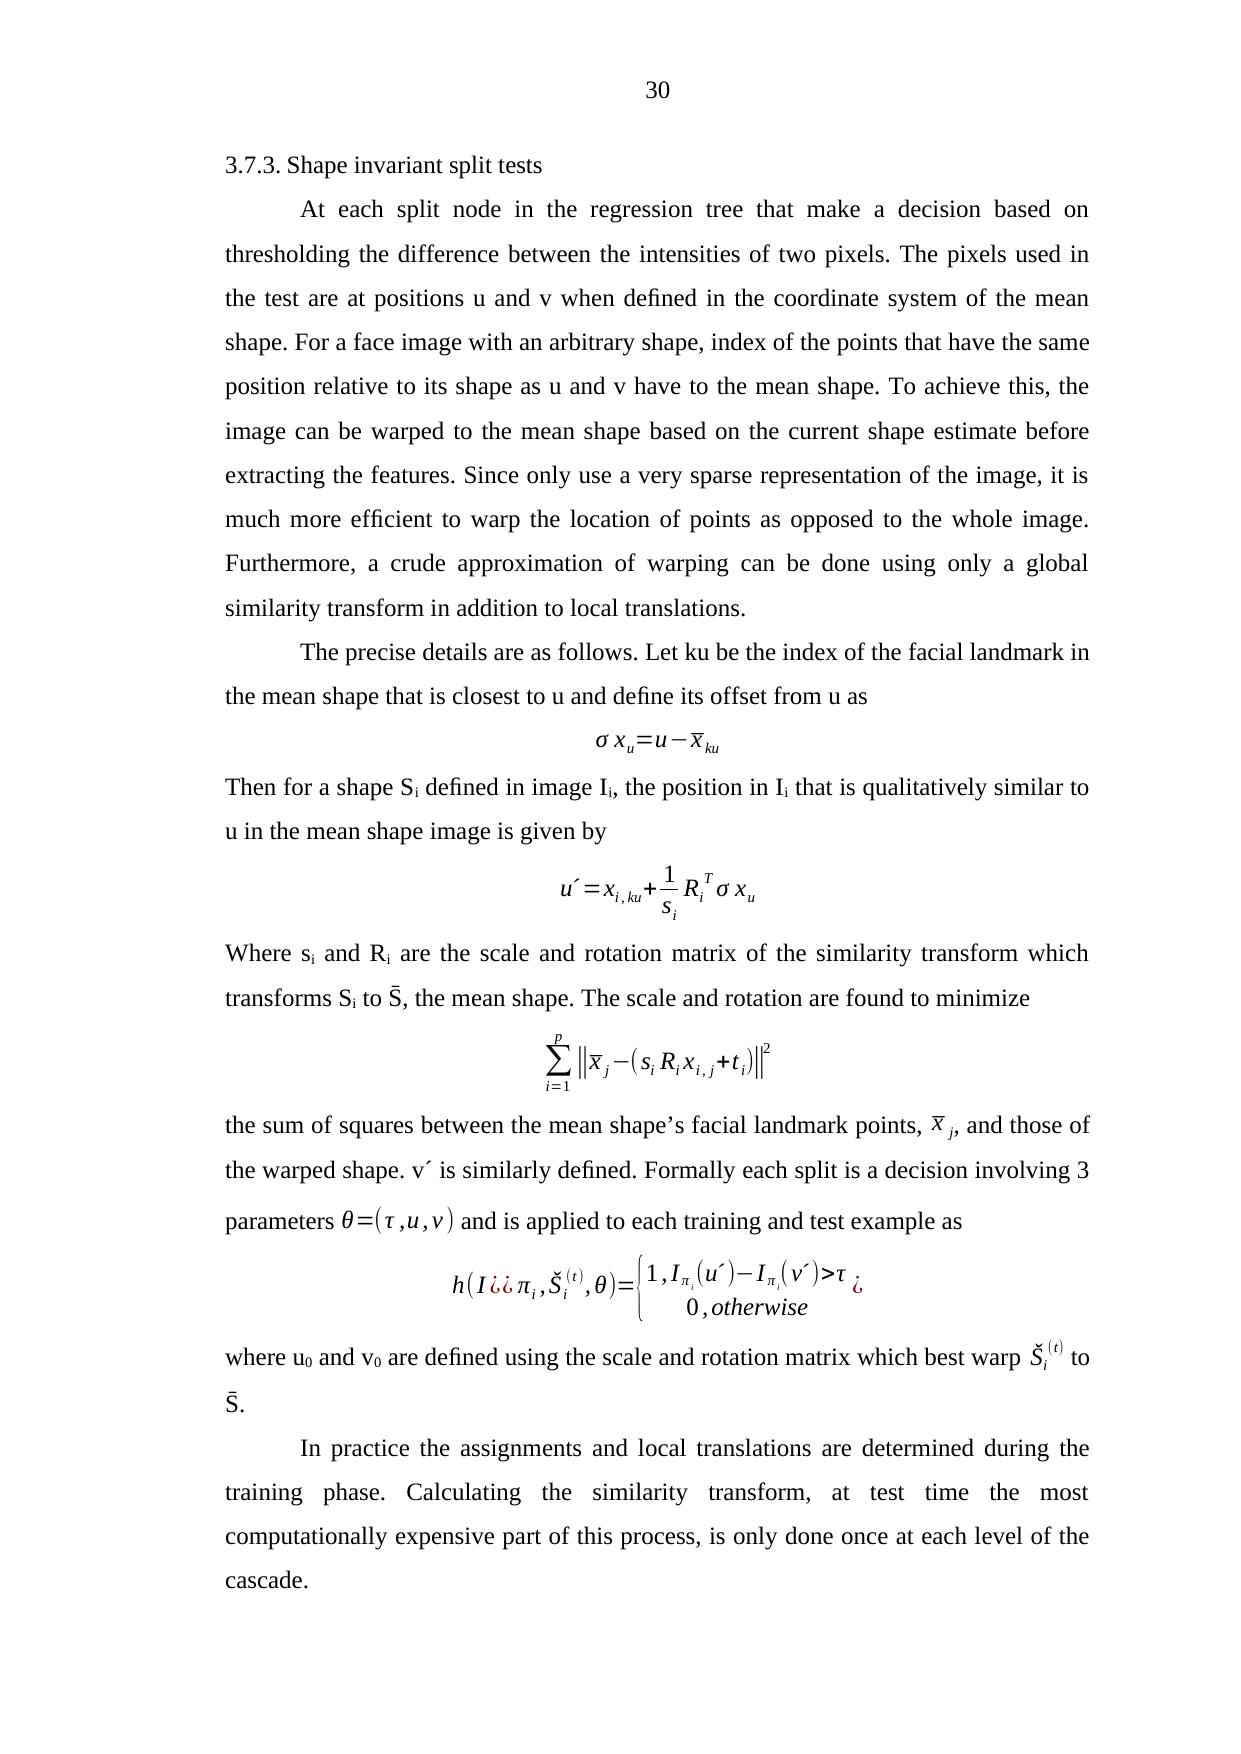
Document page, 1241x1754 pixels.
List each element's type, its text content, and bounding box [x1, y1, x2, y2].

text In practice the assignments and local translations are determined during the training phase. Calculating the similarity transform, at test time the most computationally expensive part of this process, is only done once at each level of the cascade. [225, 1433, 1090, 1594]
text the sum of squares between the mean shape’s facial landmark points, , and those of the warped shape. vˊ is similarly deﬁned. Formally each split is a decision involving 3 parameters and is applied to each training and test example as [225, 1109, 1090, 1236]
text The precise details are as follows. Let ku be the index of the facial landmark in the mean shape that is closest to u and deﬁne its offset from u as [225, 637, 1090, 710]
text Where si and Ri are the scale and rotation matrix of the similarity transform which transforms Si to S̄, the mean shape. The scale and rotation are found to minimize [225, 938, 1090, 1011]
text 3.7.3. Shape invariant split tests [225, 150, 1090, 179]
text Then for a shape Si deﬁned in image Ii, the position in Ii that is qualitatively similar to u in the mean shape image is given by [225, 772, 1090, 845]
text where u0 and v0 are deﬁned using the scale and rotation matrix which best warp to S̄. [225, 1339, 1090, 1418]
text At each split node in the regression tree that make a decision based on thresholding the difference between the intensities of two pixels. The pixels used in the test are at positions u and v when deﬁned in the coordinate system of the mean shape. For a face image with an arbitrary shape, index of the points that have the same position relative to its shape as u and v have to the mean shape. To achieve this, the image can be warped to the mean shape based on the current shape estimate before extracting the features. Since only use a very sparse representation of the image, it is much more efﬁcient to warp the location of points as opposed to the whole image. Furthermore, a crude approximation of warping can be done using only a global similarity transform in addition to local translations. [225, 194, 1090, 622]
